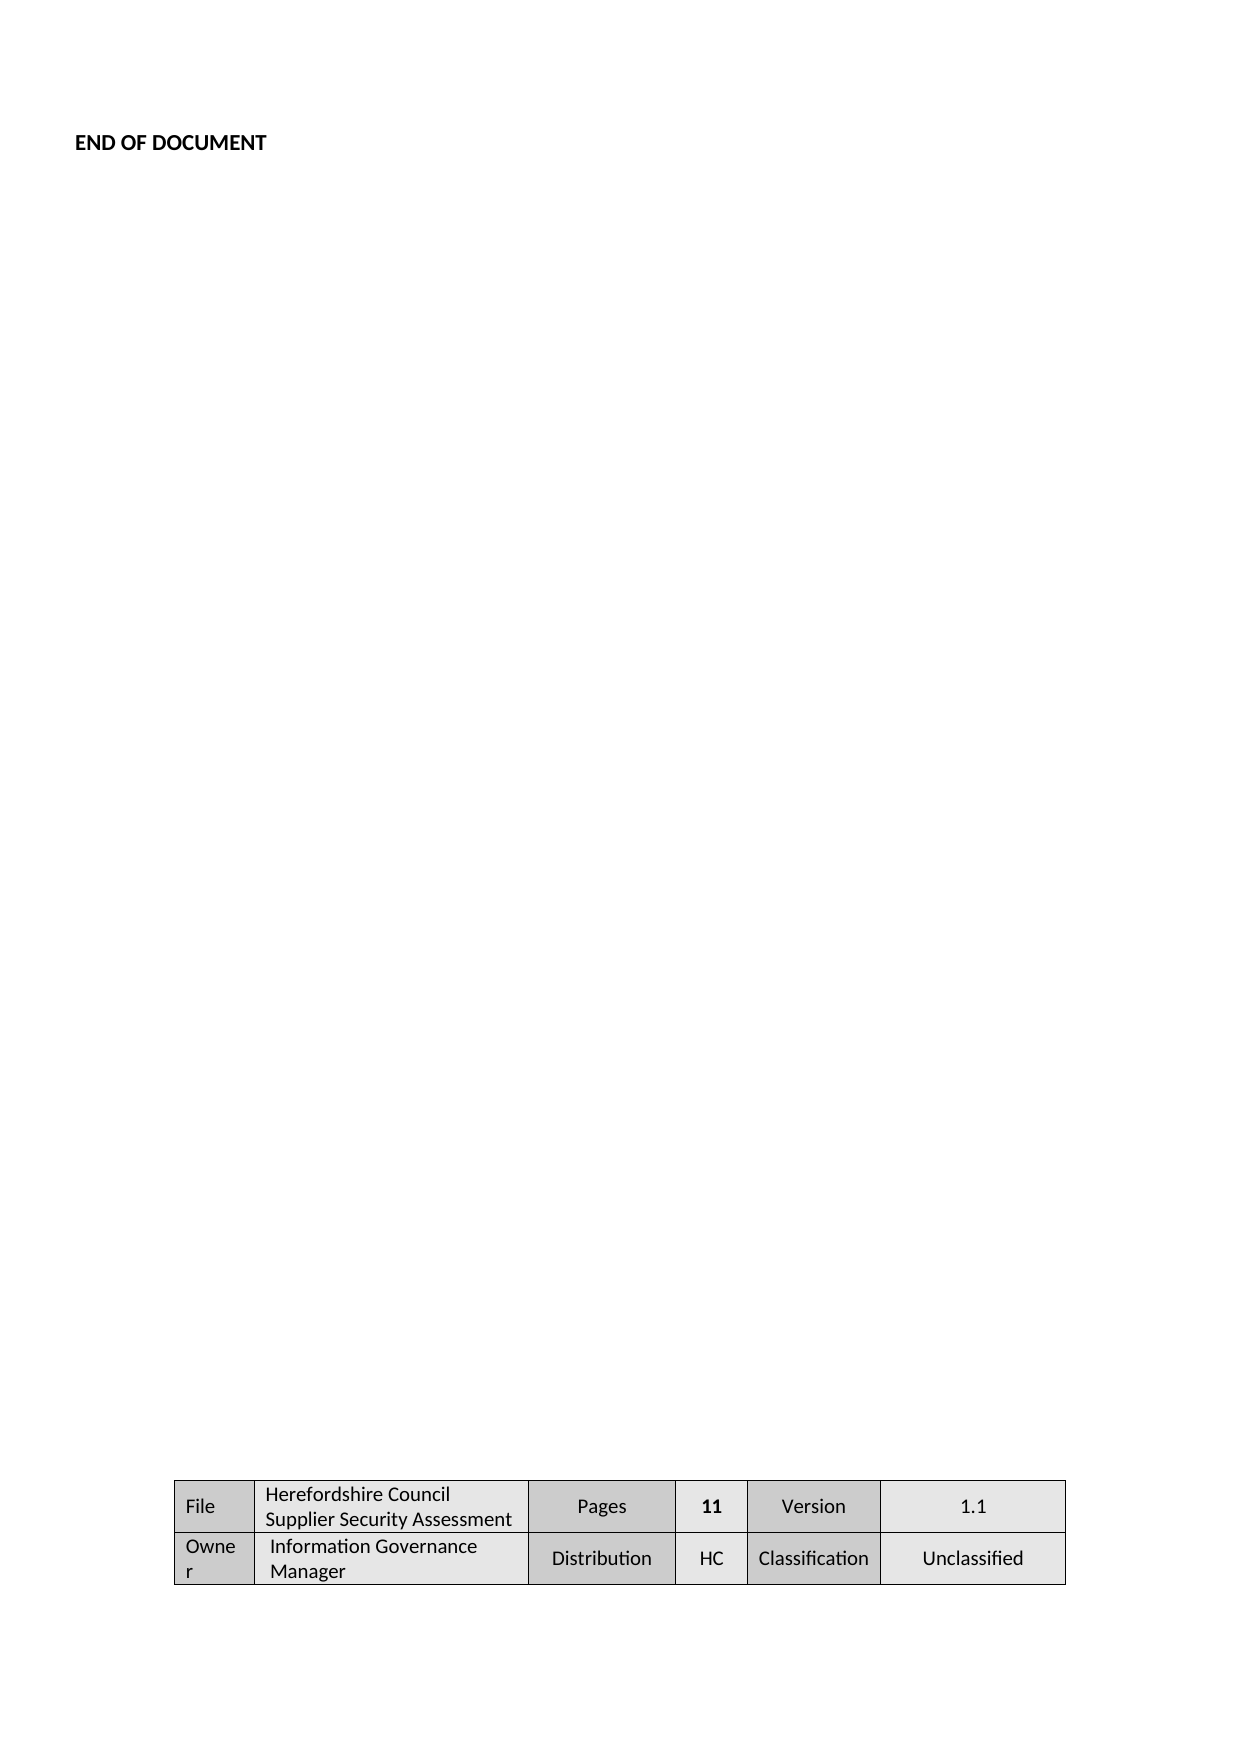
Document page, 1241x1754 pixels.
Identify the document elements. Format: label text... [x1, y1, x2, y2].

text END OF DOCUMENT [75, 128, 1165, 156]
